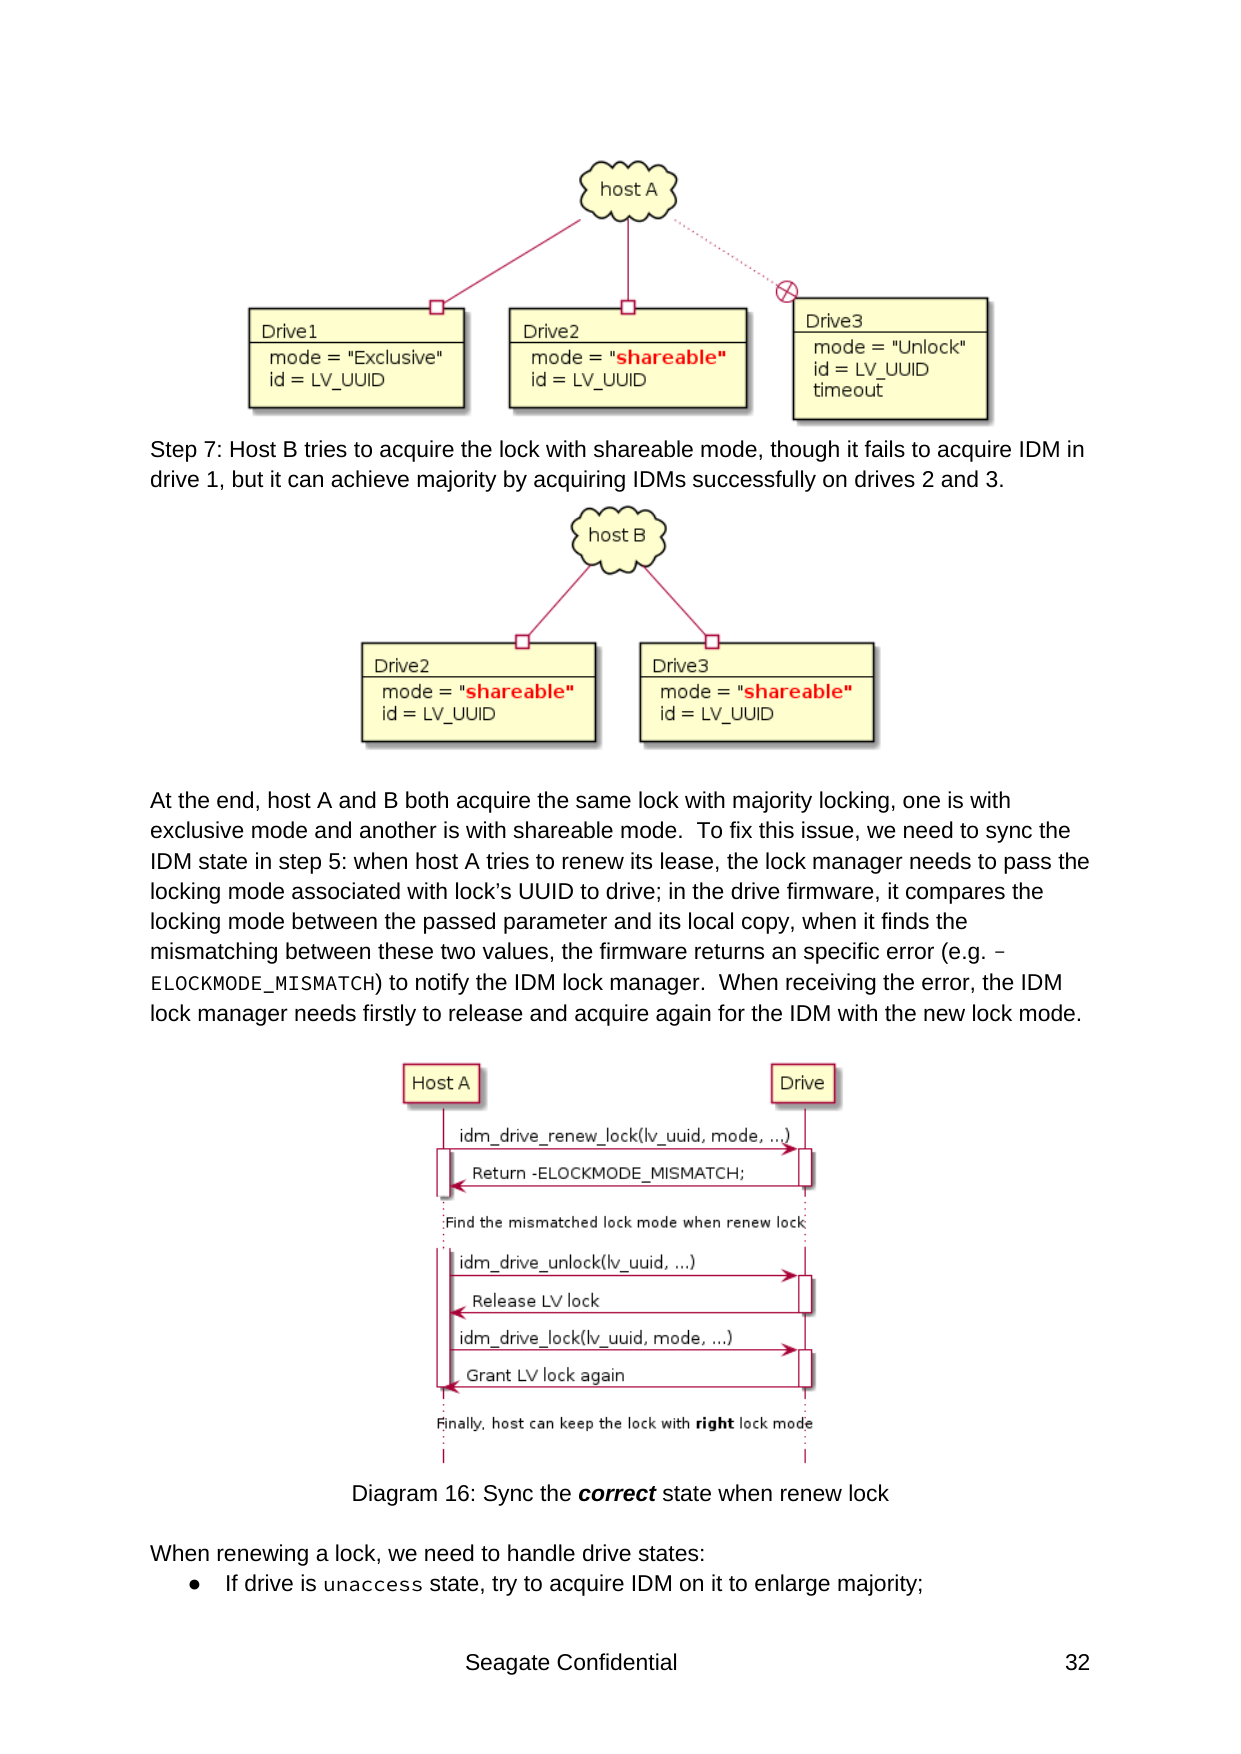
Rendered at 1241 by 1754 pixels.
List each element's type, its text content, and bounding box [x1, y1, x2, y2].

picture [393, 1060, 847, 1476]
text At the end, host A and B both acquire the same lock with majority locking, one is with exclusive mode and another is with shareable mode. To fix this issue, we need to sync the IDM state in step 5: when host A tries to renew its lease, the lock manager needs to pass the locking mode associated with lock’s UUID to drive; in the drive firmware, it compares the locking mode between the passed parameter and its local copy, when it finds the mismatching between these two values, the firmware returns an specific error (e.g. -ELOCKMODE_MISMATCH) to notify the IDM lock manager. When receiving the error, the IDM lock manager needs firstly to release and acquire again for the IDM with the new lock mode. [150, 787, 1090, 1027]
list If drive is unaccess state, try to acquire IDM on it to enlarge majority; [187, 1570, 1090, 1598]
text When renewing a lock, we need to handle drive states: [150, 1540, 1090, 1567]
picture [241, 150, 999, 432]
text Diagram 16: Sync the correct state when renew lock [150, 1480, 1090, 1506]
picture [354, 496, 886, 754]
